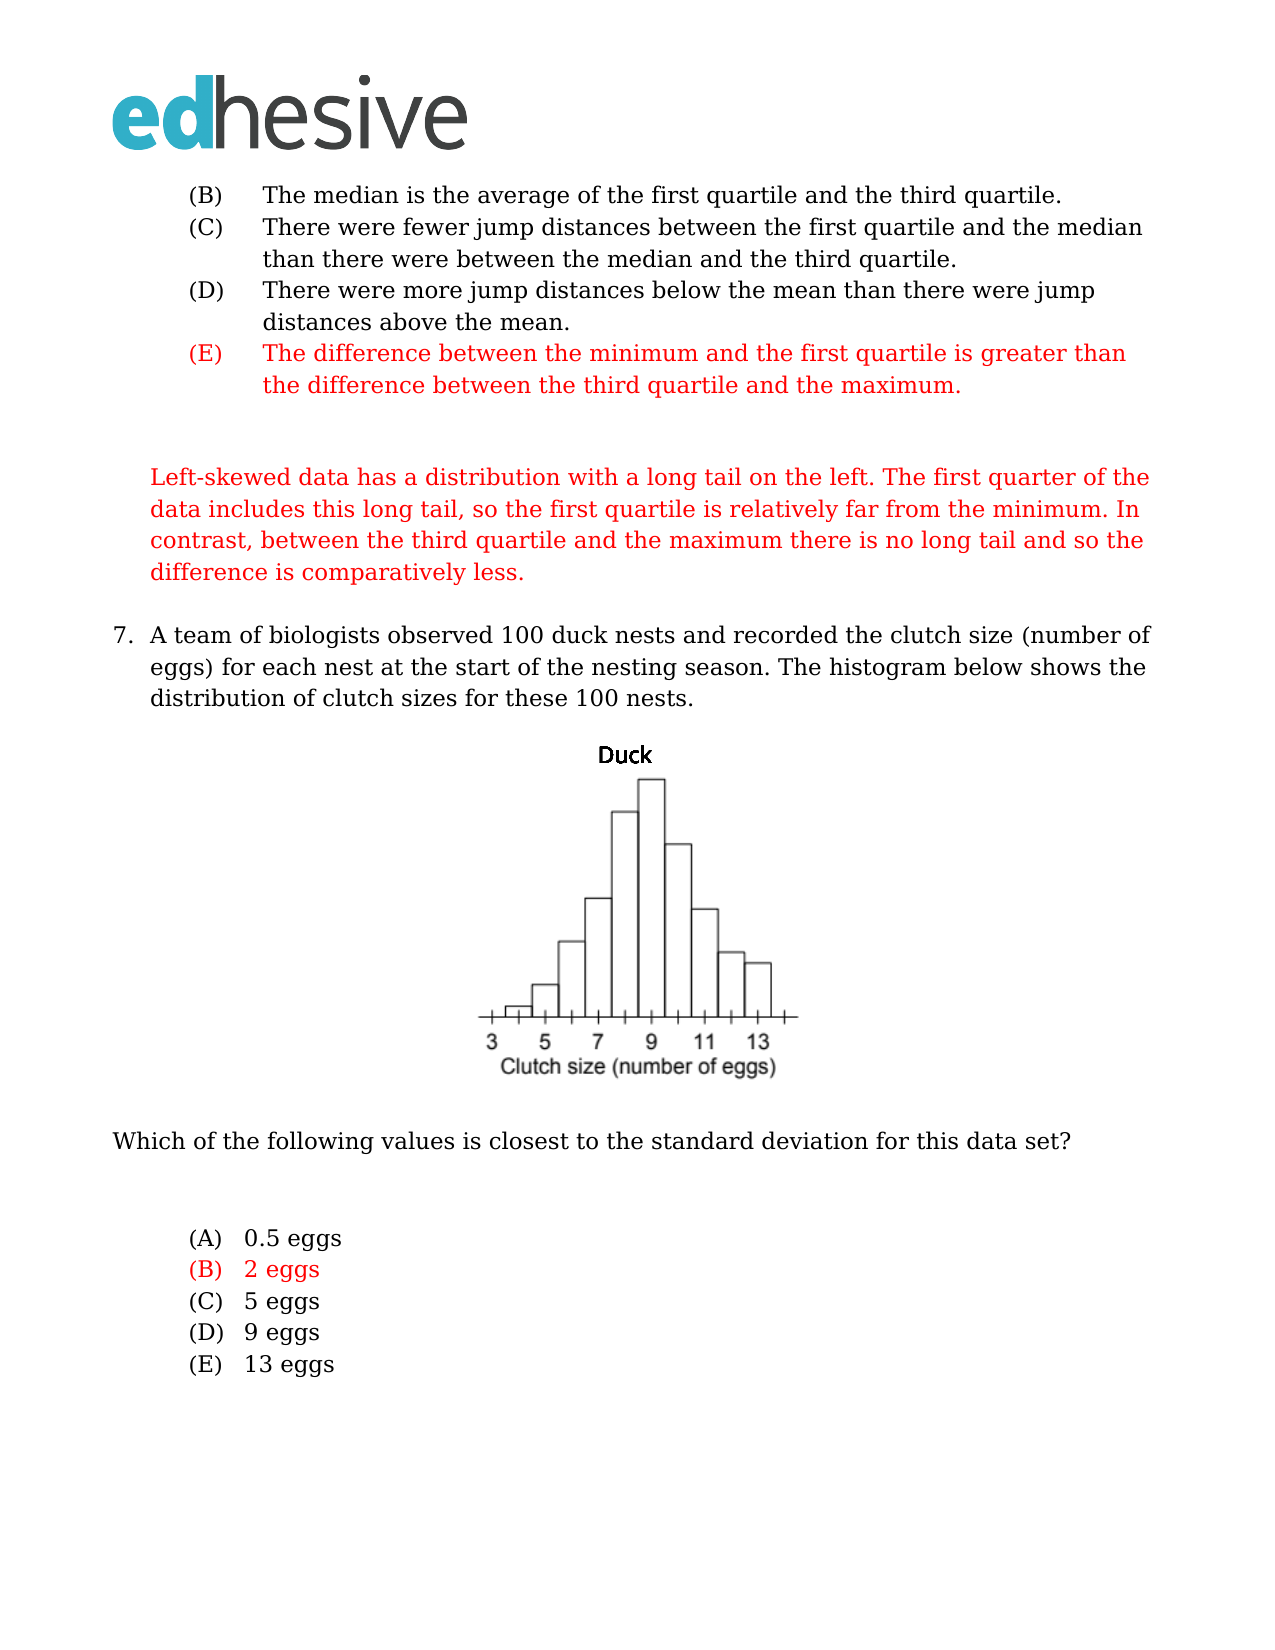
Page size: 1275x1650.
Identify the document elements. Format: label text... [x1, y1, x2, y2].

list 5 eggs [187, 1286, 1162, 1314]
list The difference between the minimum and the first quartile is greater than the difference between the third quartile and the maximum. [187, 339, 1162, 398]
list 2 eggs [187, 1255, 1162, 1282]
list There were more jump distances below the mean than there were jump distances above the mean. [187, 276, 1162, 335]
list The median is the average of the first quartile and the third quartile. [187, 181, 1162, 209]
list 9 eggs [187, 1318, 1162, 1345]
list Which of the following values is closest to the standard deviation for this data set? [112, 1127, 1162, 1154]
list 13 eggs [187, 1349, 1162, 1377]
list A team of biologists observed 100 duck nests and recorded the clutch size (number of eggs) for each nest at the start of the nesting season. The histogram below shows the distribution of clutch sizes for these 100 nests. [112, 621, 1162, 711]
list Left-skewed data has a distribution with a long tail on the left. The first quarter of the data includes this long tail, so the first quartile is relatively far from the minimum. In contrast, between the third quartile and the maximum there is no long tail and so the difference is comparatively less. [150, 463, 1162, 585]
picture [112, 75, 467, 150]
list There were fewer jump distances between the first quartile and the median than there were between the median and the third quartile. [187, 213, 1162, 272]
list 0.5 eggs [187, 1223, 1162, 1251]
